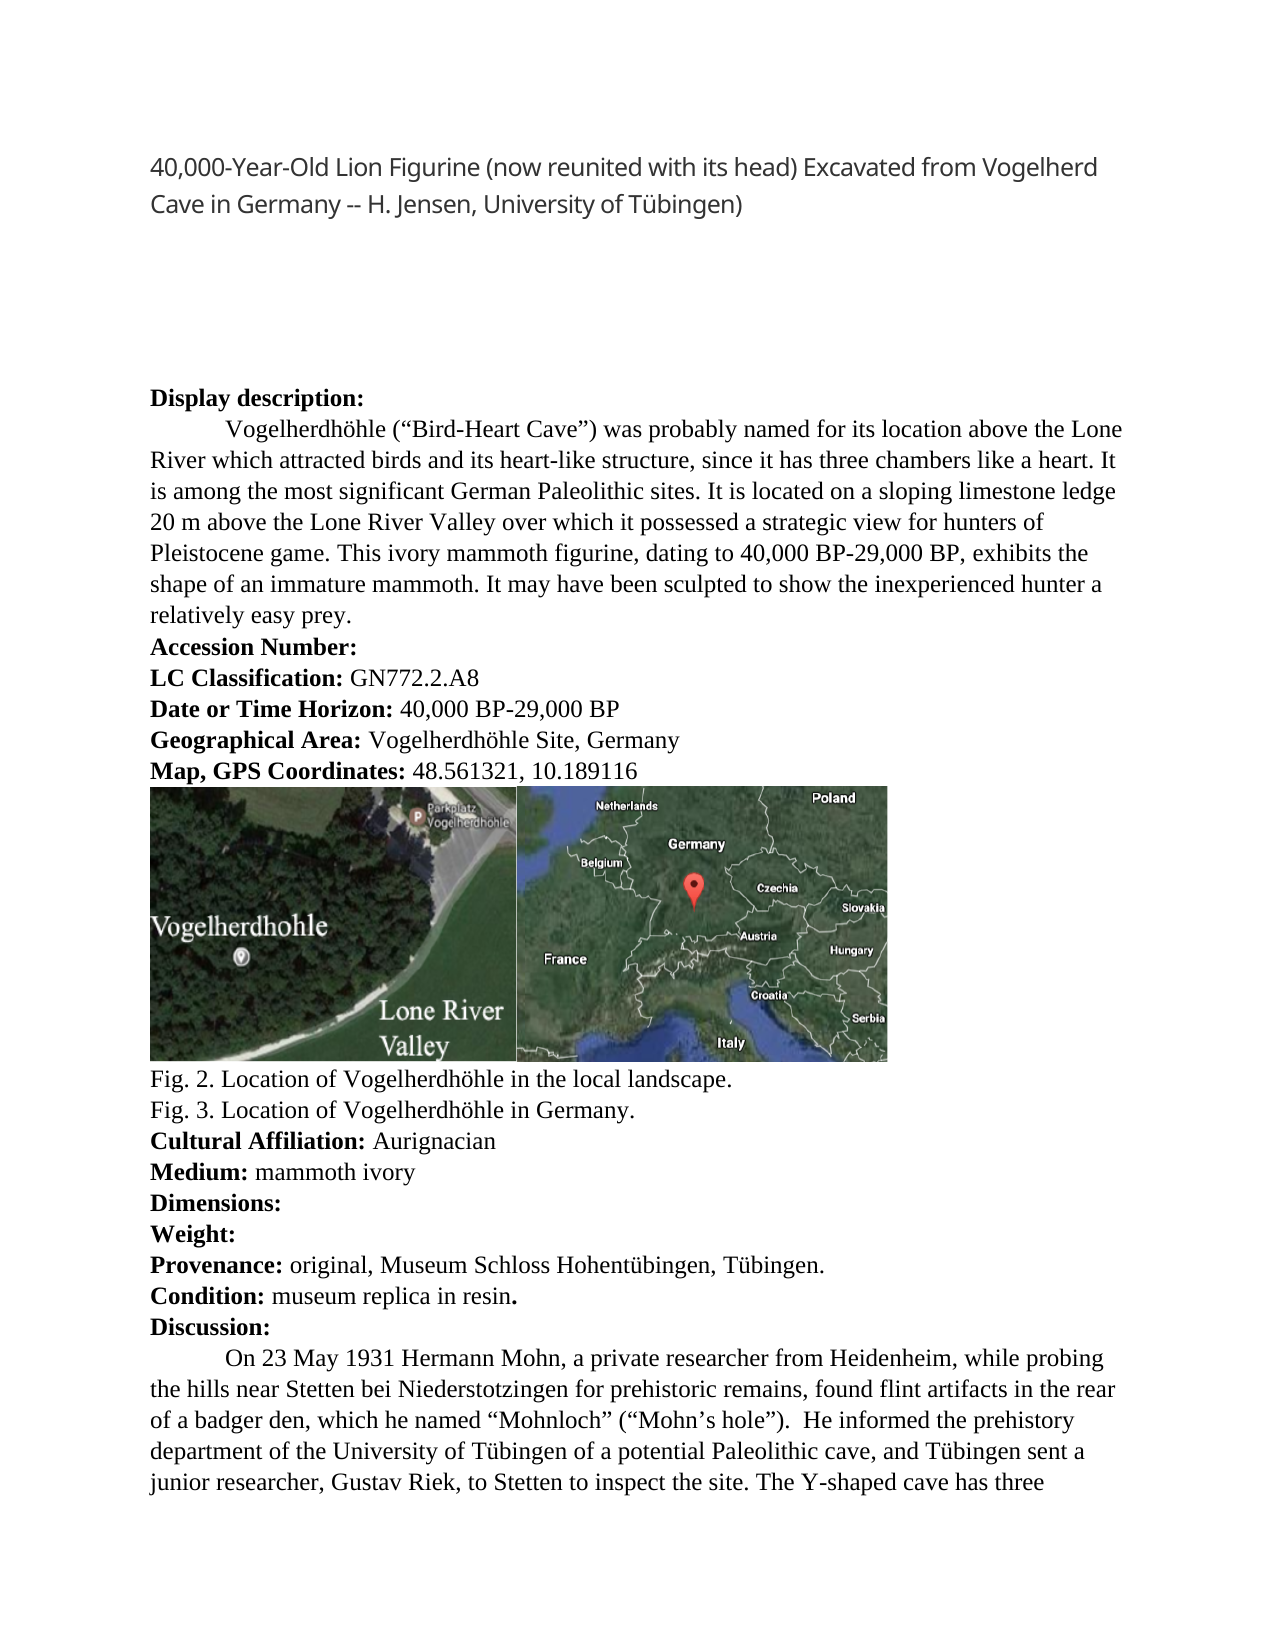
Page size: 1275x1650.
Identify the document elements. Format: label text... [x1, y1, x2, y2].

text Dimensions: Weight: [150, 1188, 1125, 1248]
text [150, 1343, 1125, 1496]
text Map, GPS Coordinates: 48.561321, 10.189116 [150, 756, 1125, 784]
text Cultural Affiliation: Aurignacian [150, 1126, 1125, 1155]
text Fig. 3. Location of Vogelherdhöhle in Germany. [150, 1095, 1125, 1124]
text Condition: museum replica in resin. [150, 1281, 1125, 1310]
text 40,000-Year-Old Lion Figurine (now reunited with its head) Excavated from Vogelherd Cave in Germany -- H. Jensen, University of Tübingen) [150, 150, 1125, 221]
text Discussion: [150, 1312, 1125, 1341]
text Medium: mammoth ivory [150, 1157, 1125, 1186]
text Date or Time Horizon: 40,000 BP-29,000 BP [150, 694, 1125, 722]
text Accession Number: [150, 632, 1125, 660]
text Display description: [150, 383, 1125, 412]
text Geographical Area: Vogelherdhöhle Site, Germany [150, 725, 1125, 753]
text Fig. 2. Location of Vogelherdhöhle in the local landscape. [150, 1064, 1125, 1093]
text Provenance: original, Museum Schloss Hohentübingen, Tübingen. [150, 1250, 1125, 1279]
text Vogelherdhöhle (“Bird-Heart Cave”) was probably named for its location above the Lone River which attracted birds and its heart-like structure, since it has three chambers like a heart. It is among the most significant German Paleolithic sites. It is located on a sloping limestone ledge 20 m above the Lone River Valley over which it possessed a strategic view for hunters of Pleistocene game. This ivory mammoth figurine, dating to 40,000 BP-29,000 BP, exhibits the shape of an immature mammoth. It may have been sculpted to show the inexperienced hunter a relatively easy prey. [150, 414, 1125, 629]
picture [516, 786, 888, 1062]
text LC Classification: GN772.2.A8 [150, 663, 1125, 691]
